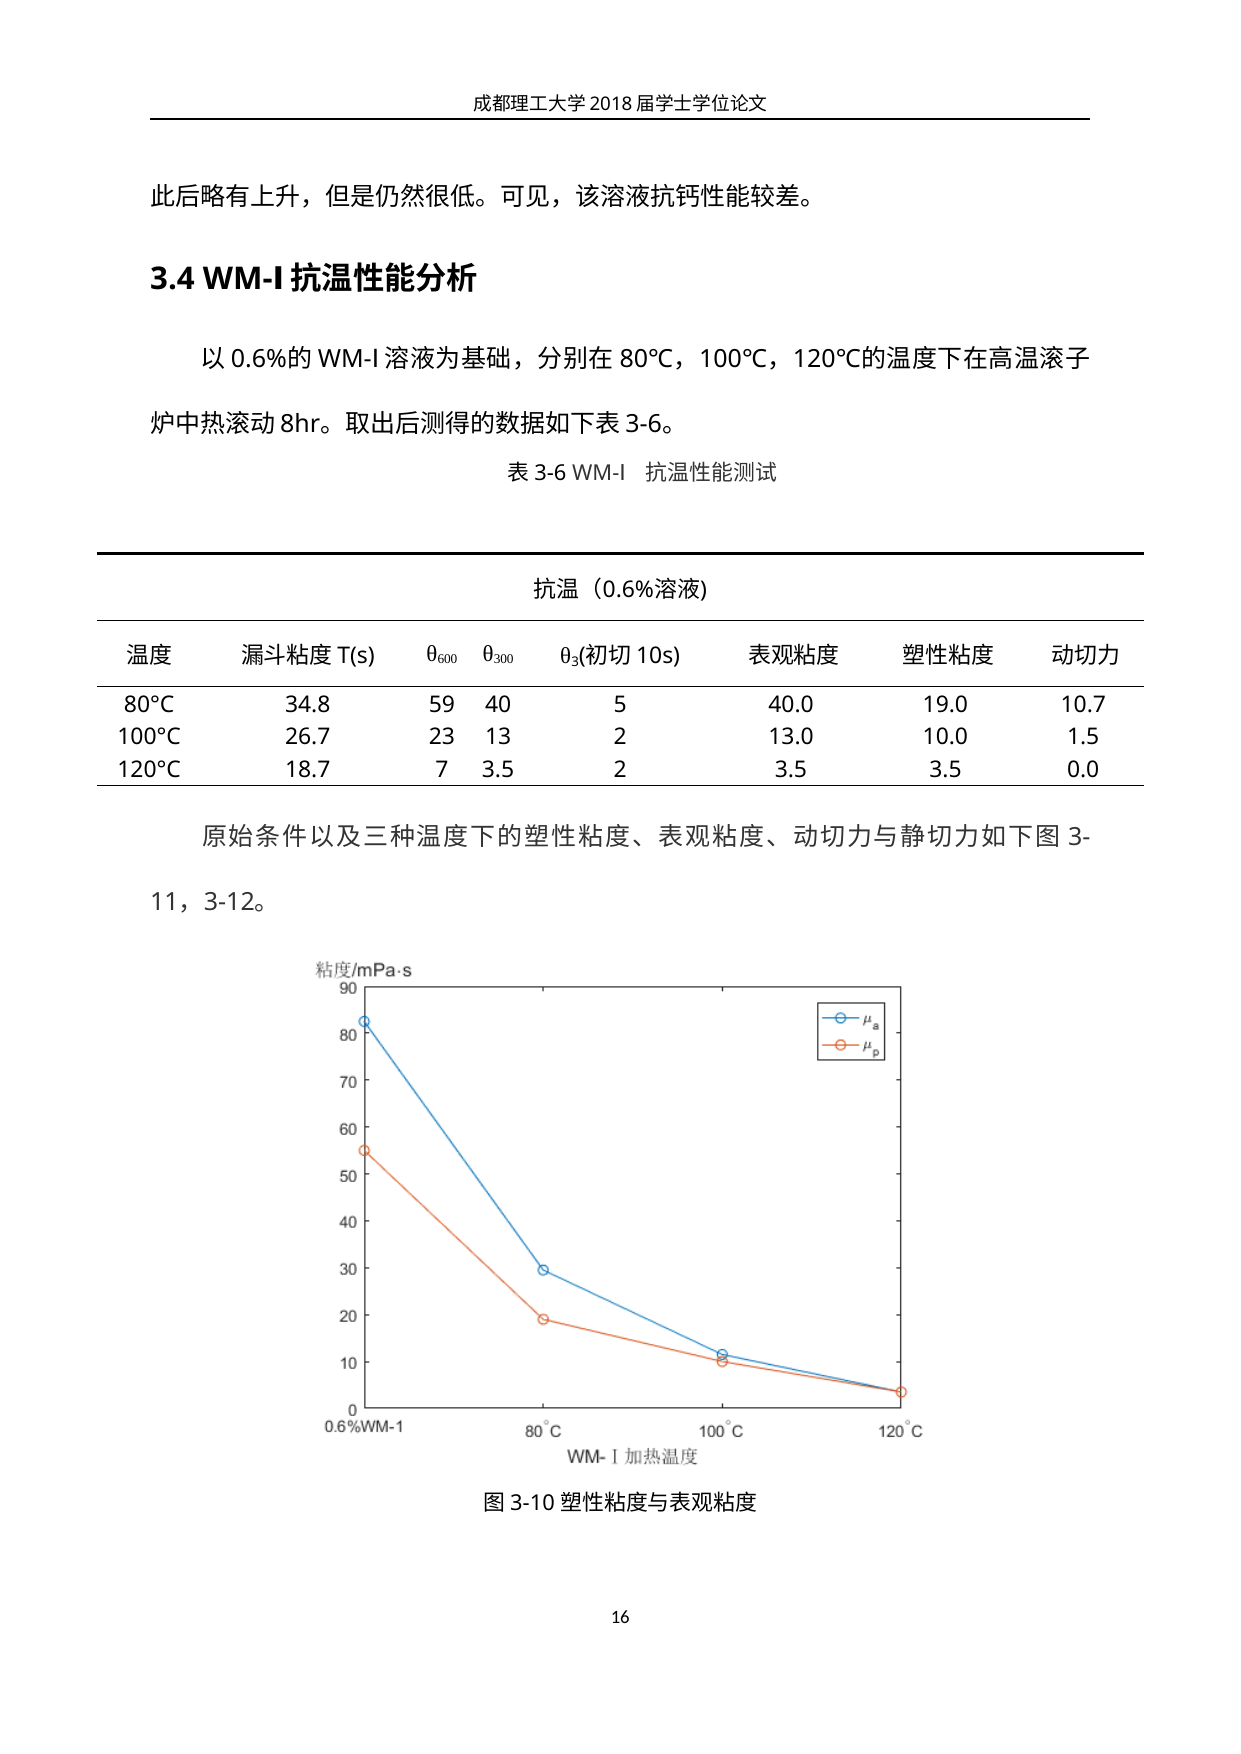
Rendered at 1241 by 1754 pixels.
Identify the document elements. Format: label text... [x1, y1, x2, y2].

table_cell 13.0 [714, 720, 868, 752]
table_cell 漏斗粘度T(s) [201, 621, 414, 686]
table_cell θ600 [414, 621, 469, 686]
picture [274, 948, 967, 1468]
table_cell 0.0 [1023, 752, 1144, 785]
table_cell 温度 [97, 621, 201, 686]
table_cell 23 [414, 720, 469, 752]
table_cell 10.0 [868, 720, 1022, 752]
table_cell 3.5 [714, 752, 868, 785]
table_cell 2 [526, 752, 713, 785]
table_cell 100°C [97, 720, 201, 752]
table_cell θ3(初切10s) [526, 621, 713, 686]
table_cell 表观粘度 [714, 621, 868, 686]
table_cell 26.7 [201, 720, 414, 752]
text 由图可以看出，在加入1%的CaCl2之后，粘度与切力值均迅速下降，接近横轴，此后略有上升，但是仍然很低。可见，该溶液抗钙性能较差。 [150, 162, 1090, 227]
table_header 抗温（0.6%溶液) [97, 555, 1144, 620]
table_cell 18.7 [201, 752, 414, 785]
subtitle 3.4 WM-Ⅰ抗温性能分析 [150, 243, 1090, 308]
table_cell 80°C [97, 687, 201, 720]
table_cell 120°C [97, 752, 201, 785]
table_cell 7 [414, 752, 469, 785]
table_cell 40 [469, 687, 526, 720]
table_cell 19.0 [868, 687, 1022, 720]
table_cell 塑性粘度 [868, 621, 1022, 686]
table_cell 动切力 [1023, 621, 1144, 686]
table_cell 59 [414, 687, 469, 720]
table_cell 3.5 [868, 752, 1022, 785]
table_cell 13 [469, 720, 526, 752]
table_cell 10.7 [1023, 687, 1144, 720]
table_cell θ300 [469, 621, 526, 686]
text 原始条件以及三种温度下的塑性粘度、表观粘度、动切力与静切力如下图3-11，3-12。 [150, 802, 1090, 932]
table_cell 5 [526, 687, 713, 720]
table_cell 3.5 [469, 752, 526, 785]
table_cell 40.0 [714, 687, 868, 720]
text 以0.6%的WM-Ⅰ溶液为基础，分别在80℃，100℃，120℃的温度下在高温滚子炉中热滚动8hr。取出后测得的数据如下表3-6。 [150, 324, 1090, 454]
table_cell 34.8 [201, 687, 414, 720]
table_cell 1.5 [1023, 720, 1144, 752]
table_cell 2 [526, 720, 713, 752]
text 表 3-6 WM-Ⅰ抗温性能测试 [150, 454, 1090, 487]
